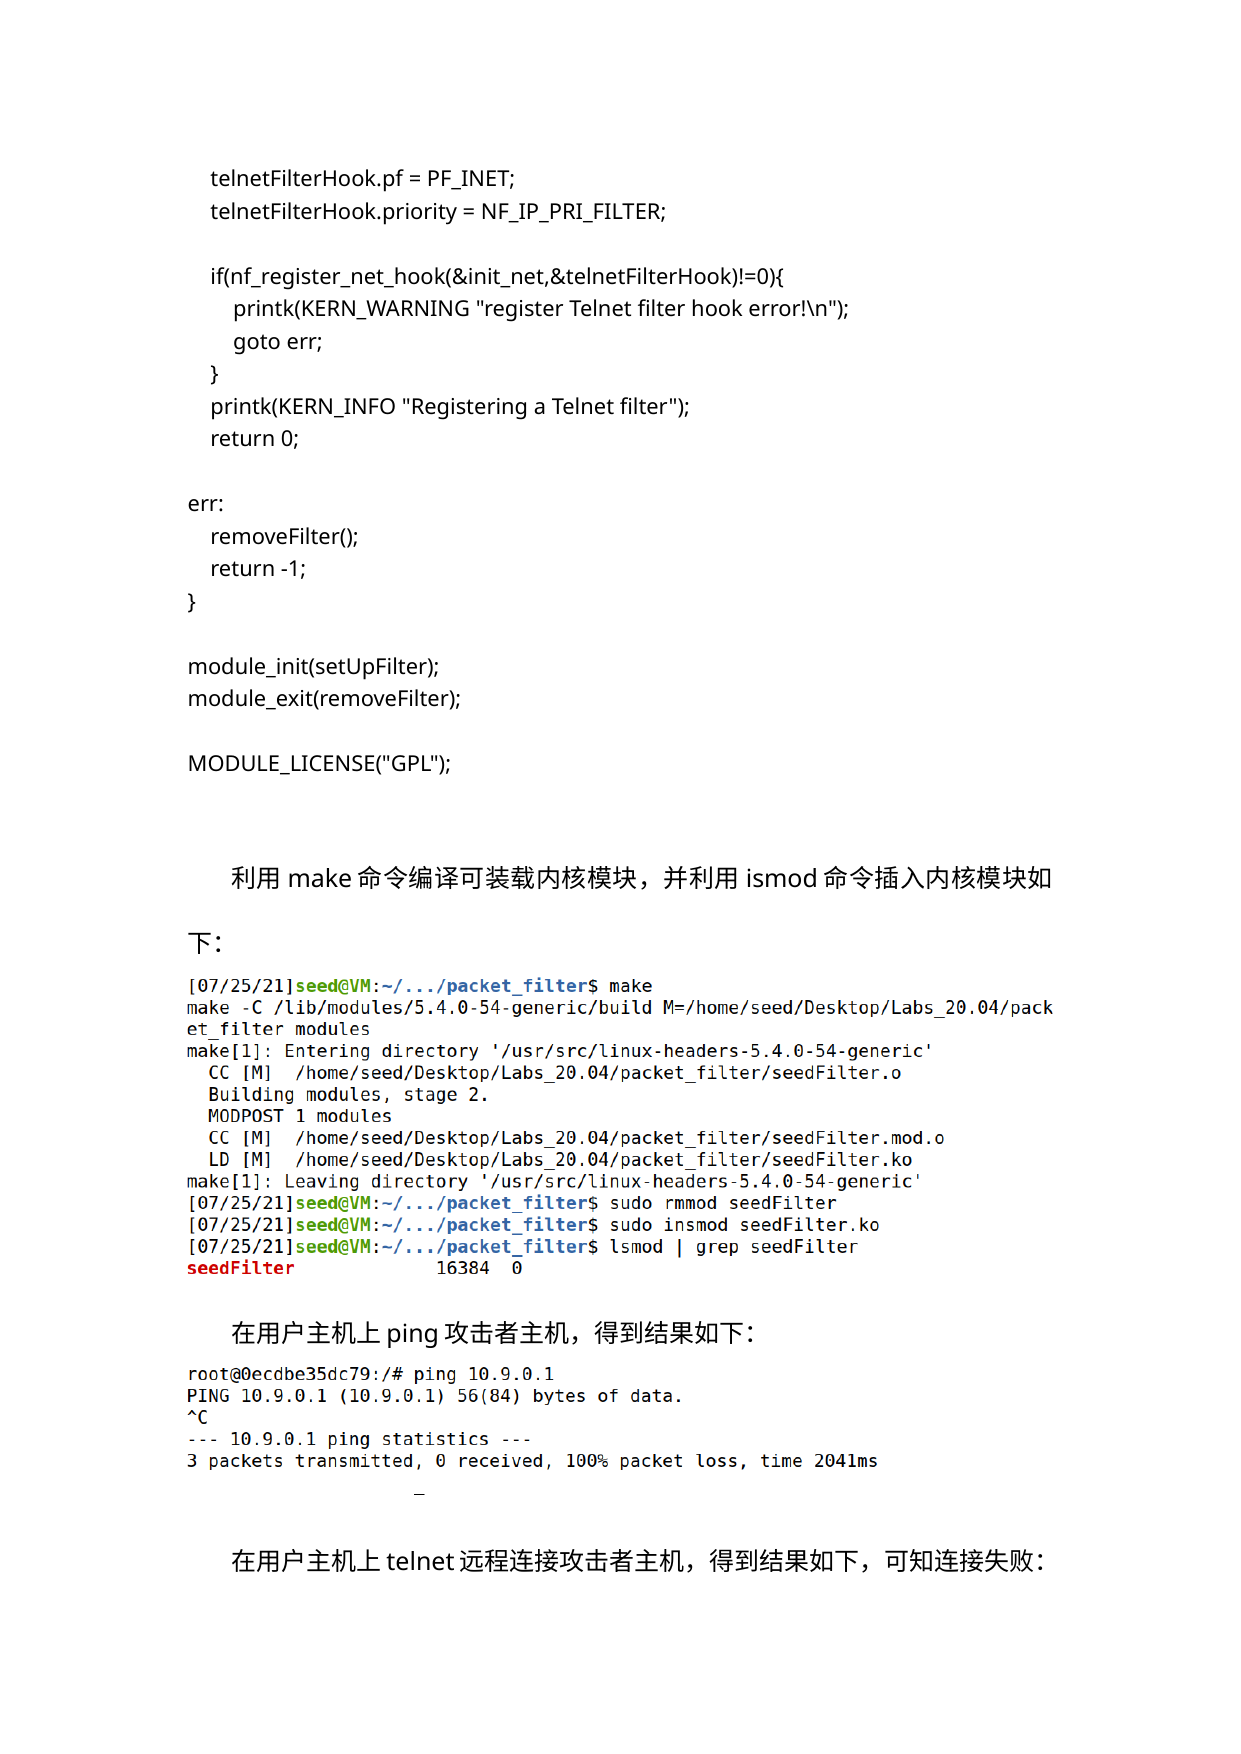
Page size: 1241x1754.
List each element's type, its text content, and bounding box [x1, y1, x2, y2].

text telnetFilterHook.pf = PF_INET; [187, 162, 1053, 194]
text module_exit(removeFilter); [187, 682, 1053, 714]
text removeFilter(); [187, 519, 1053, 552]
text 利用make命令编译可装载内核模块，并利用ismod命令插入内核模块如下： [187, 844, 1053, 974]
text MODULE_LICENSE("GPL"); [187, 747, 1053, 779]
picture [187, 974, 1053, 1279]
text telnetFilterHook.priority = NF_IP_PRI_FILTER; [187, 194, 1053, 227]
text goto err; [187, 324, 1053, 357]
text } [187, 584, 1053, 617]
text printk(KERN_INFO "Registering a Telnet filter"); [187, 389, 1053, 422]
text 在用户主机上ping攻击者主机，得到结果如下： [187, 1299, 1053, 1364]
text module_init(setUpFilter); [187, 649, 1053, 682]
text 在用户主机上telnet远程连接攻击者主机，得到结果如下，可知连接失败： [187, 1527, 1053, 1592]
text err: [187, 487, 1053, 519]
text return -1; [187, 552, 1053, 584]
text return 0; [187, 422, 1053, 454]
picture [187, 1364, 1053, 1495]
text if(nf_register_net_hook(&init_net,&telnetFilterHook)!=0){ [187, 259, 1053, 292]
text } [187, 357, 1053, 389]
text printk(KERN_WARNING "register Telnet filter hook error!\n"); [187, 292, 1053, 324]
